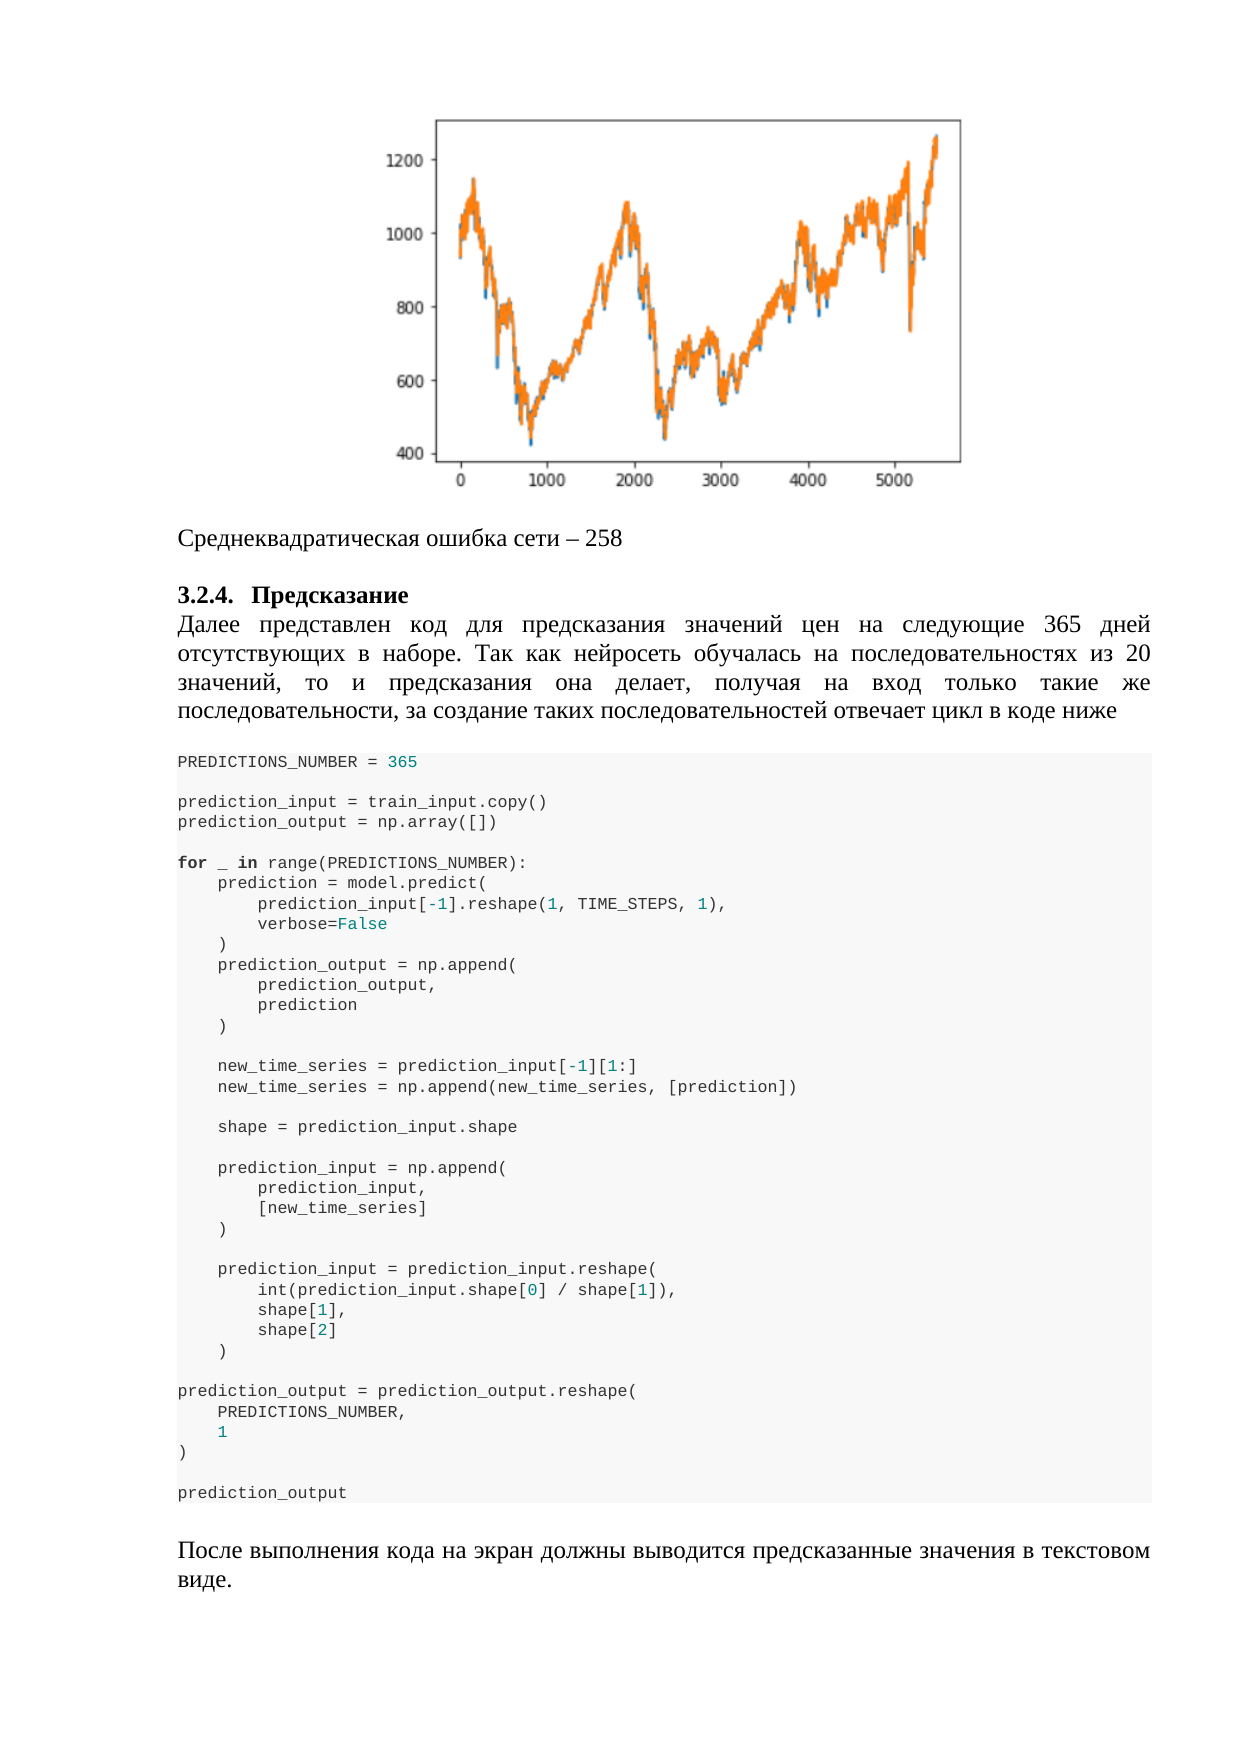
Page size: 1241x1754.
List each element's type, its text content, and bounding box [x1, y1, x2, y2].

list Далее представлен код для предсказания значений цен на следующие 365 дней отсутствующих в наборе. Так как нейросеть обучалась на последовательностях из 20 значений, то и предсказания она делает, получая на вход только такие же последовательности, за создание таких последовательностей отвечает цикл в коде ниже [177, 609, 1152, 724]
list Среднеквадратическая ошибка сети – 258 [177, 523, 1152, 552]
subtitle Предсказание [177, 581, 1152, 609]
list После выполнения кода на экран должны выводится предсказанные значения в текстовом виде. [177, 1535, 1152, 1592]
text PREDICTIONS_NUMBER = 365 prediction_input = train_input.copy() prediction_output = np.array([]) for _ in range(PREDICTIONS_NUMBER): prediction = model.predict( prediction_input[-1].reshape(1, TIME_STEPS, 1), verbose=False ) prediction_output = np.append( prediction_output, prediction ) new_time_series = prediction_input[-1][1:] new_time_series = np.append(new_time_series, [prediction]) shape = prediction_input.shape prediction_input = np.append( prediction_input, [new_time_series] ) prediction_input = prediction_input.reshape( int(prediction_input.shape[0] / shape[1]), shape[1], shape[2] ) prediction_output = prediction_output.reshape( PREDICTIONS_NUMBER, 1 ) prediction_output [177, 753, 1152, 1503]
picture [367, 118, 962, 495]
